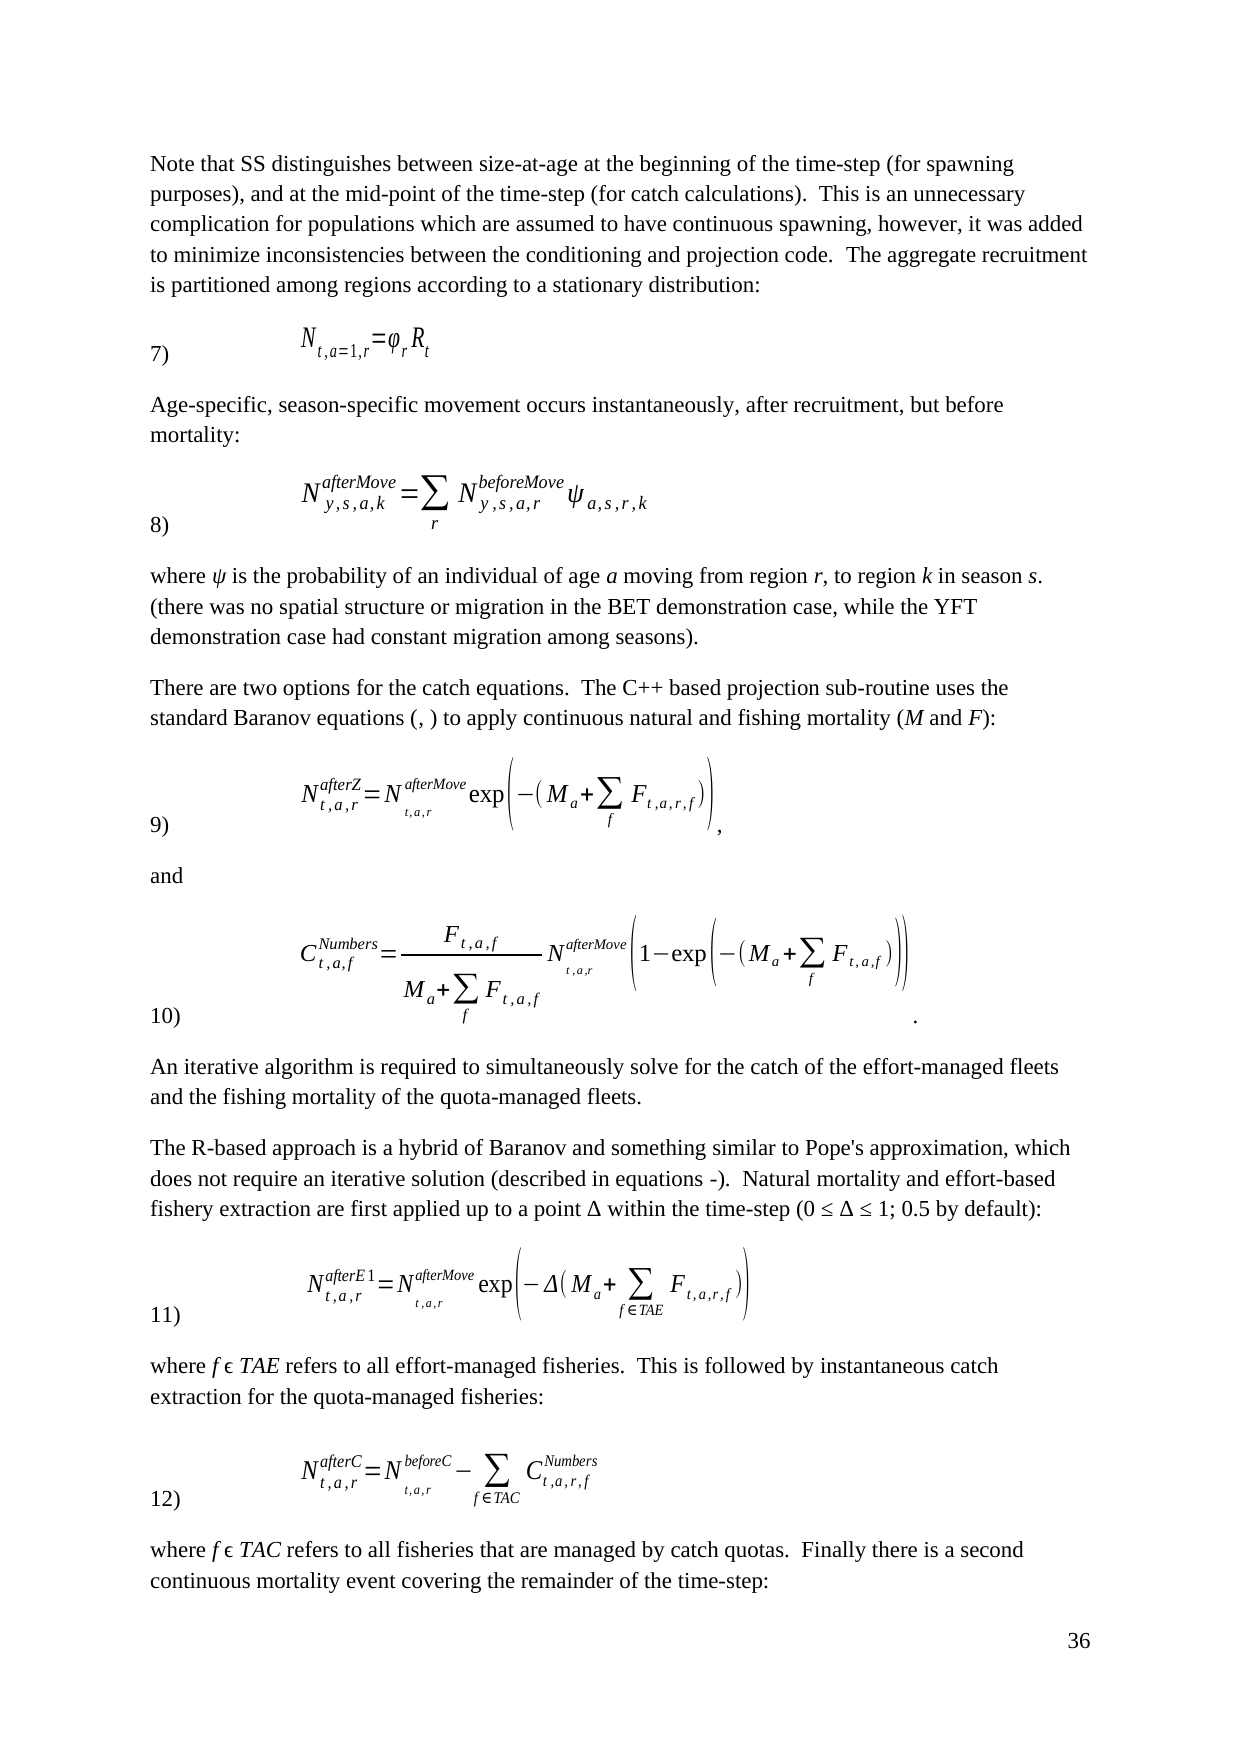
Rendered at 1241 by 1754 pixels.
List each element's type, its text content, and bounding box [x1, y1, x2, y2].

text 12) [150, 1434, 1090, 1512]
text where f ϵ TAC refers to all fisheries that are managed by catch quotas. Finally there is a second continuous mortality event covering the remainder of the time-step: [150, 1536, 1090, 1593]
text and [150, 862, 1090, 888]
text 11) [150, 1246, 1090, 1328]
text 9) , [150, 755, 1090, 837]
text where ψ is the probability of an individual of age a moving from region r, to region k in season s. (there was no spatial structure or migration in the BET demonstration case, while the YFT demonstration case had constant migration among seasons). [150, 562, 1090, 649]
text where f ϵ TAE refers to all effort-managed fisheries. This is followed by instantaneous catch extraction for the quota-managed fisheries: [150, 1353, 1090, 1409]
text An iterative algorithm is required to simultaneously solve for the catch of the effort-managed fleets and the fishing mortality of the quota-managed fleets. [150, 1053, 1090, 1110]
text Note that SS distinguishes between size-at-age at the beginning of the time-step (for spawning purposes), and at the mid-point of the time-step (for catch calculations). This is an unnecessary complication for populations which are assumed to have continuous spawning, however, it was added to minimize inconsistencies between the conditioning and projection code. The aggregate recruitment is partitioned among regions according to a stationary distribution: [150, 150, 1090, 297]
text 8) [150, 472, 1090, 538]
text 10) . [150, 913, 1090, 1028]
text 7) [150, 322, 1090, 366]
text The R-based approach is a hybrid of Baranov and something similar to Pope's approximation, which does not require an iterative solution (described in equations 11-13). Natural mortality and effort-based fishery extraction are first applied up to a point Δ within the time-step (0 ≤ Δ ≤ 1; 0.5 by default): [150, 1134, 1090, 1221]
text Age-specific, season-specific movement occurs instantaneously, after recruitment, but before mortality: [150, 391, 1090, 448]
text There are two options for the catch equations. The C++ based projection sub-routine uses the standard Baranov equations (9, 10) to apply continuous natural and fishing mortality (M and F): [150, 674, 1090, 731]
